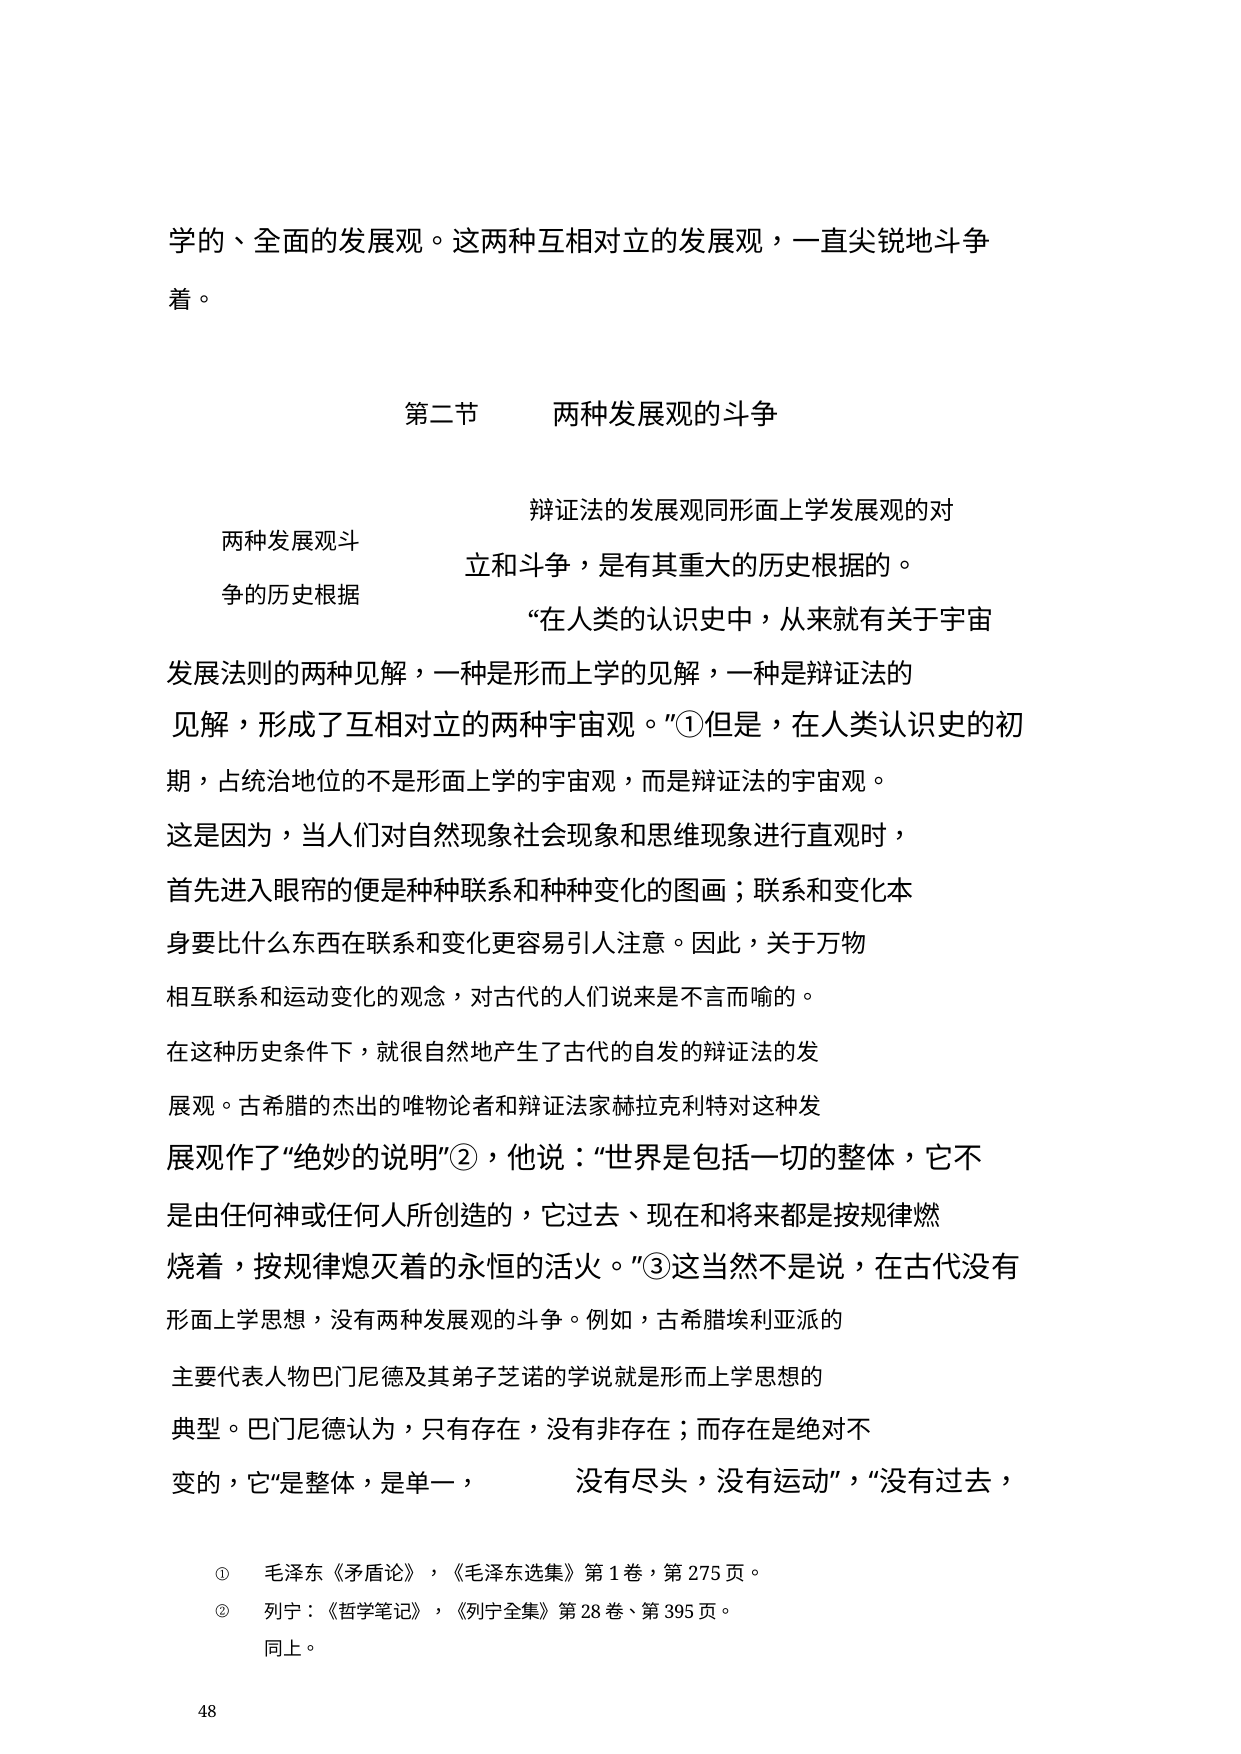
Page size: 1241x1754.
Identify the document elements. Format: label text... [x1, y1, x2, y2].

text 第二节 [404, 404, 517, 429]
text 立和斗争，是有其重大的历史根据的。 [464, 554, 1088, 580]
text 着。 [169, 289, 252, 313]
text 两种发展观斗 [221, 531, 395, 554]
text 48 [198, 1704, 239, 1720]
text 是由任何神或任何人所创造的，它过去、现在和将来都是按规律燃 [167, 1204, 1171, 1230]
text 相互联系和运动变化的观念，对古代的人们说来是不言而喻的。 [167, 987, 1173, 1010]
text 形面上学思想，没有两种发展观的斗争。例如，古希腊埃利亚派的 [167, 1310, 1171, 1333]
text ① [214, 1564, 264, 1584]
text 发展法则的两种见解，一种是形而上学的见解，一种是辩证法的 [167, 662, 1173, 689]
text 列宁：《哲学笔记》，《列宁全集》第28卷、第395页。 [264, 1604, 817, 1622]
text 见解，形成了互相对立的两种宇宙观。”①但是，在人类认识史的初 [171, 712, 1173, 741]
text 期，占统治地位的不是形面上学的宇宙观，而是辩证法的宇宙观。 [167, 770, 1173, 795]
text 烧着，按规律熄灭着的永恒的活火。”③这当然不是说，在古代没有 [167, 1254, 1171, 1283]
text 展观作了“绝妙的说明”②，他说：“世界是包括一切的整体，它不 [167, 1145, 1168, 1174]
text “在人类的认识史中，从来就有关于宇宙 [527, 608, 1088, 634]
text 这是因为，当人们对自然现象社会现象和思维现象进行直观时， [167, 824, 1173, 851]
text 学的、全面的发展观。这两种互相对立的发展观，一直尖锐地斗争 [169, 229, 1114, 257]
text 主要代表人物巴门尼德及其弟子芝诺的学说就是形而上学思想的 [171, 1366, 976, 1389]
text 展观。古希腊的杰出的唯物论者和辩证法家赫拉克利特对这种发 [169, 1095, 920, 1119]
text 变的，它“是整体，是单一， [171, 1472, 544, 1497]
text 辩证法的发展观同形面上学发展观的对 [529, 499, 1018, 524]
text 两种发展观的斗争 [552, 402, 821, 430]
text 典型。巴门尼德认为，只有存在，没有非存在；而存在是绝对不 [171, 1418, 976, 1443]
text 首先进入眼帘的便是种种联系和种种变化的图画；联系和变化本 [167, 879, 1173, 905]
text ② [214, 1602, 264, 1622]
text 没有尽头，没有运动”，“没有过去， [575, 1468, 1129, 1497]
text 争的历史根据 [221, 585, 395, 608]
text 在这种历史条件下，就很自然地产生了古代的自发的辩证法的发 [167, 1041, 918, 1064]
text 身要比什么东西在联系和变化更容易引人注意。因此，关于万物 [167, 933, 1173, 958]
text 同上。 [264, 1641, 817, 1659]
text 毛泽东《矛盾论》，《毛泽东选集》第1卷，第275页。 [264, 1564, 817, 1584]
